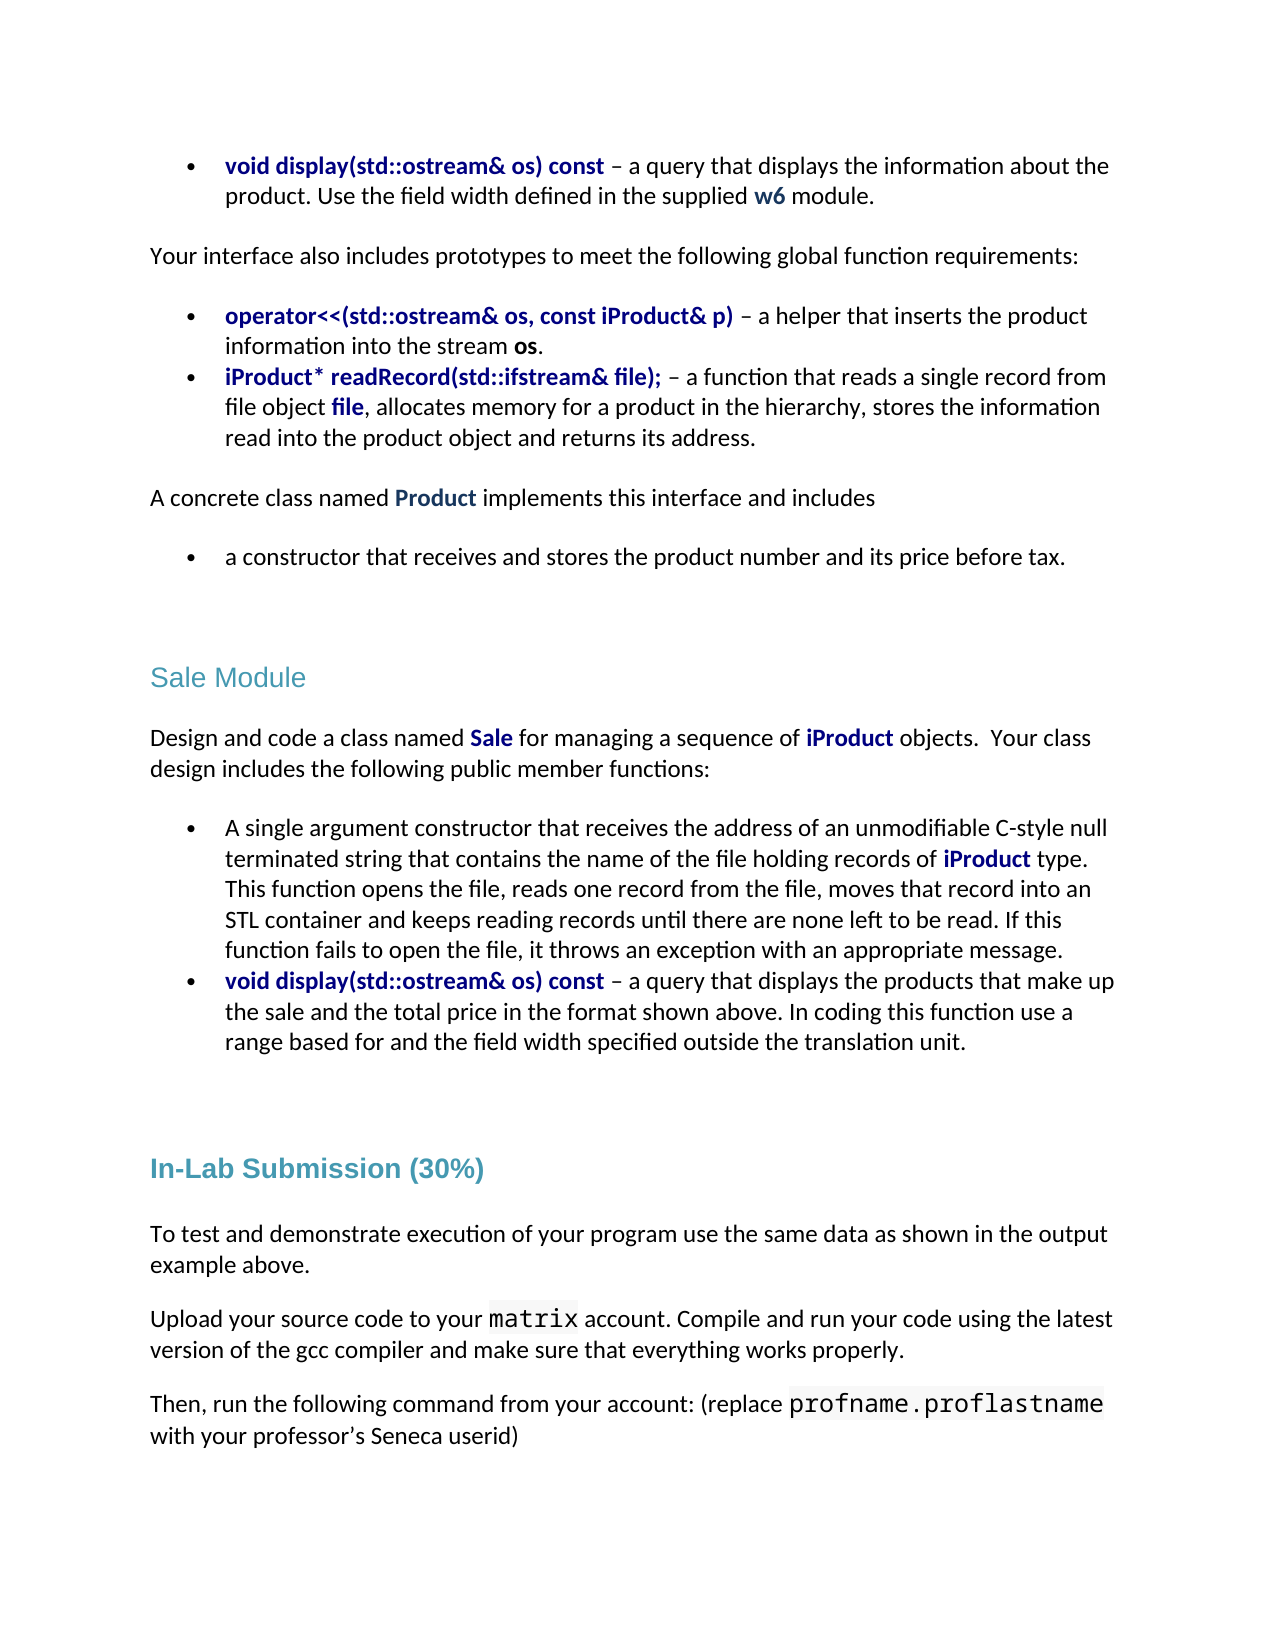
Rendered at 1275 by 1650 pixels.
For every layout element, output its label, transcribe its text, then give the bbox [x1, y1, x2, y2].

text Design and code a class named Sale for managing a sequence of iProduct objects. Your class design includes the following public member functions: [150, 722, 1125, 783]
text Upload your source code to your matrix account. Compile and run your code using the latest version of the gcc compiler and make sure that everything works properly. [150, 1300, 1125, 1365]
text To test and demonstrate execution of your program use the same data as shown in the output example above. [150, 1218, 1125, 1279]
subtitle In-Lab Submission (30%) [150, 1152, 1125, 1184]
text Then, run the following command from your account: (replace profname.proflastname with your professor’s Seneca userid) [150, 1386, 1125, 1450]
text A concrete class named Product implements this interface and includes [150, 482, 1125, 512]
list iProduct* readRecord(std::ifstream& file); – a function that reads a single record from file object file, allocates memory for a product in the hierarchy, stores the information read into the product object and returns its address. [187, 361, 1125, 452]
list a constructor that receives and stores the product number and its price before tax. [187, 541, 1125, 572]
list void display(std::ostream& os) const – a query that displays the products that make up the sale and the total price in the format shown above. In coding this function use a range based for and the field width specified outside the translation unit. [187, 965, 1125, 1057]
text Sale Module [150, 661, 1125, 693]
list operator<<(std::ostream& os, const iProduct& p) – a helper that inserts the product information into the stream os. [187, 300, 1125, 361]
list void display(std::ostream& os) const – a query that displays the information about the product. Use the field width defined in the supplied w6 module. [187, 150, 1125, 211]
list A single argument constructor that receives the address of an unmodifiable C-style null terminated string that contains the name of the file holding records of iProduct type. This function opens the file, reads one record from the file, moves that record into an STL container and keeps reading records until there are none left to be read. If this function fails to open the file, it throws an exception with an appropriate message. [187, 812, 1125, 965]
text Your interface also includes prototypes to meet the following global function requirements: [150, 240, 1125, 271]
